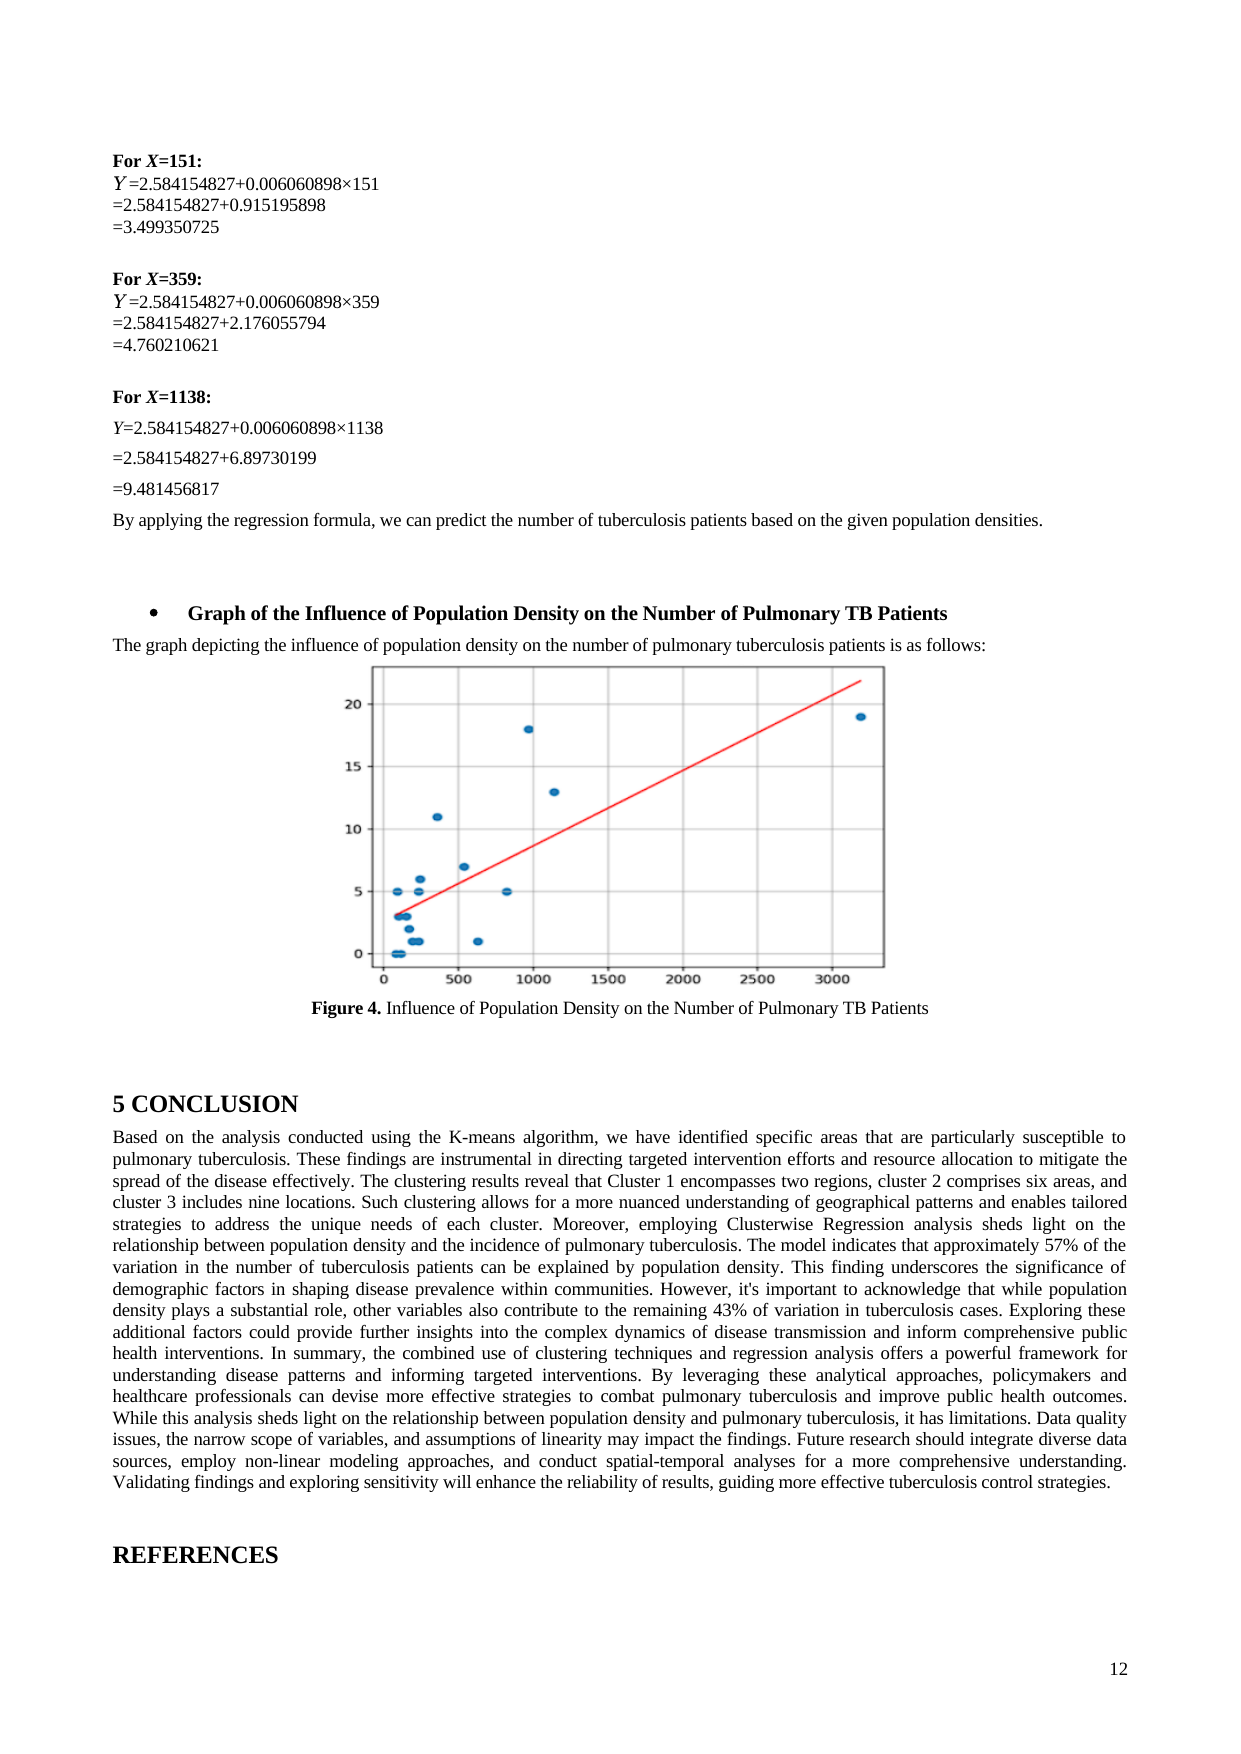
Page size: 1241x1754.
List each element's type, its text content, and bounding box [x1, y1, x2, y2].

text Based on the analysis conducted using the K-means algorithm, we have identified specific areas that are particularly susceptible to pulmonary tuberculosis. These findings are instrumental in directing targeted intervention efforts and resource allocation to mitigate the spread of the disease effectively. The clustering results reveal that Cluster 1 encompasses two regions, cluster 2 comprises six areas, and cluster 3 includes nine locations. Such clustering allows for a more nuanced understanding of geographical patterns and enables tailored strategies to address the unique needs of each cluster. Moreover, employing Clusterwise Regression analysis sheds light on the relationship between population density and the incidence of pulmonary tuberculosis. The model indicates that approximately 57% of the variation in the number of tuberculosis patients can be explained by population density. This finding underscores the significance of demographic factors in shaping disease prevalence within communities. However, it's important to acknowledge that while population density plays a substantial role, other variables also contribute to the remaining 43% of variation in tuberculosis cases. Exploring these additional factors could provide further insights into the complex dynamics of disease transmission and inform comprehensive public health interventions. In summary, the combined use of clustering techniques and regression analysis offers a powerful framework for understanding disease patterns and informing targeted interventions. By leveraging these analytical approaches, policymakers and healthcare professionals can devise more effective strategies to combat pulmonary tuberculosis and improve public health outcomes. While this analysis sheds light on the relationship between population density and pulmonary tuberculosis, it has limitations. Data quality issues, the narrow scope of variables, and assumptions of linearity may impact the findings. Future research should integrate diverse data sources, employ non-linear modeling approaches, and conduct spatial-temporal analyses for a more comprehensive understanding. Validating findings and exploring sensitivity will enhance the reliability of results, guiding more effective tuberculosis control strategies. [112, 1126, 1128, 1493]
text =2.584154827+0.915195898 [112, 194, 1128, 216]
text 𝑌=2.584154827+0.006060898×359 [112, 289, 1128, 312]
text 5 Conclusion [112, 1089, 1128, 1117]
text =3.499350725 [112, 216, 1128, 237]
text For X=359: [112, 268, 1128, 289]
text =2.584154827+2.176055794 [112, 312, 1128, 334]
text By applying the regression formula, we can predict the number of tuberculosis patients based on the given population densities. [112, 508, 1128, 530]
text The graph depicting the influence of population density on the number of pulmonary tuberculosis patients is as follows: [112, 633, 1128, 655]
list Graph of the Influence of Population Density on the Number of Pulmonary TB Patients [150, 600, 1128, 624]
text Figure 4. Influence of Population Density on the Number of Pulmonary TB Patients [112, 997, 1128, 1018]
text =9.481456817 [112, 478, 1128, 499]
picture [339, 664, 901, 988]
text Y=2.584154827+0.006060898×1138 [112, 417, 1128, 438]
text For X=151: [112, 150, 1128, 172]
text For X=1138: [112, 386, 1128, 408]
text 𝑌=2.584154827+0.006060898×151 [112, 172, 1128, 194]
text =2.584154827+6.89730199 [112, 447, 1128, 469]
text References [112, 1540, 1128, 1569]
text =4.760210621 [112, 334, 1128, 355]
